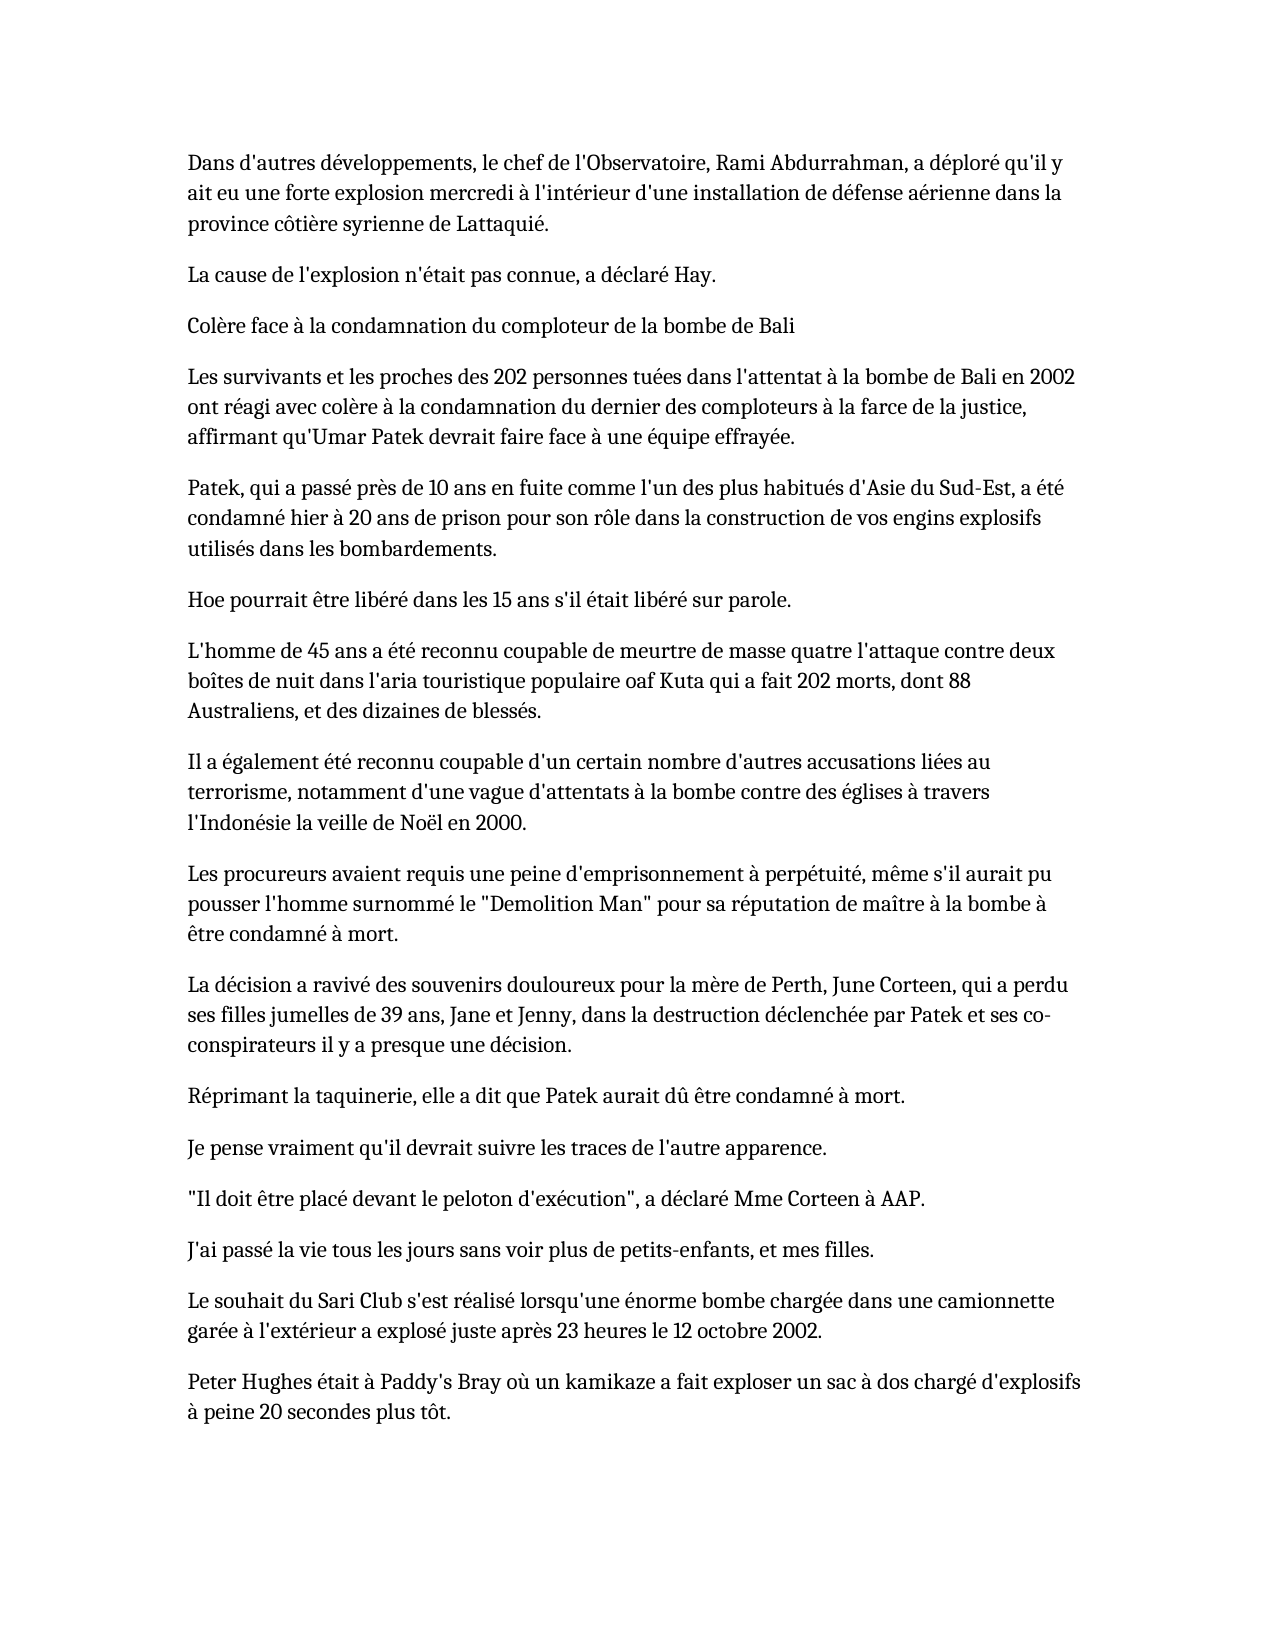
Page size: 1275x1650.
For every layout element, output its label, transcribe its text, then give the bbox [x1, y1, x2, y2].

text Peter Hughes était à Paddy's Bray où un kamikaze a fait exploser un sac à dos chargé d'explosifs à peine 20 secondes plus tôt. [187, 1369, 1087, 1425]
text L'homme de 45 ans a été reconnu coupable de meurtre de masse quatre l'attaque contre deux boîtes de nuit dans l'aria touristique populaire oaf Kuta qui a fait 202 morts, dont 88 Australiens, et des dizaines de blessés. [187, 637, 1087, 724]
text La cause de l'explosion n'était pas connue, a déclaré Hay. [187, 261, 1087, 288]
text Patek, qui a passé près de 10 ans en fuite comme l'un des plus habitués d'Asie du Sud-Est, a été condamné hier à 20 ans de prison pour son rôle dans la construction de vos engins explosifs utilisés dans les bombardements. [187, 475, 1087, 562]
text La décision a ravivé des souvenirs douloureux pour la mère de Perth, June Corteen, qui a perdu ses filles jumelles de 39 ans, Jane et Jenny, dans la destruction déclenchée par Patek et ses co-conspirateurs il y a presque une décision. [187, 972, 1087, 1059]
text J'ai passé la vie tous les jours sans voir plus de petits-enfants, et mes filles. [187, 1236, 1087, 1263]
text Dans d'autres développements, le chef de l'Observatoire, Rami Abdurrahman, a déploré qu'il y ait eu une forte explosion mercredi à l'intérieur d'une installation de défense aérienne dans la province côtière syrienne de Lattaquié. [187, 150, 1087, 237]
text "Il doit être placé devant le peloton d'exécution", a déclaré Mme Corteen à AAP. [187, 1185, 1087, 1212]
text Hoe pourrait être libéré dans les 15 ans s'il était libéré sur parole. [187, 586, 1087, 613]
text Réprimant la taquinerie, elle a dit que Patek aurait dû être condamné à mort. [187, 1083, 1087, 1110]
text Les survivants et les proches des 202 personnes tuées dans l'attentat à la bombe de Bali en 2002 ont réagi avec colère à la condamnation du dernier des comploteurs à la farce de la justice, affirmant qu'Umar Patek devrait faire face à une équipe effrayée. [187, 363, 1087, 450]
text Le souhait du Sari Club s'est réalisé lorsqu'une énorme bombe chargée dans une camionnette garée à l'extérieur a explosé juste après 23 heures le 12 octobre 2002. [187, 1287, 1087, 1344]
text Les procureurs avaient requis une peine d'emprisonnement à perpétuité, même s'il aurait pu pousser l'homme surnommé le "Demolition Man" pour sa réputation de maître à la bombe à être condamné à mort. [187, 860, 1087, 947]
text Je pense vraiment qu'il devrait suivre les traces de l'autre apparence. [187, 1134, 1087, 1161]
text Colère face à la condamnation du comploteur de la bombe de Bali [187, 312, 1087, 339]
text Il a également été reconnu coupable d'un certain nombre d'autres accusations liées au terrorisme, notamment d'une vague d'attentats à la bombe contre des églises à travers l'Indonésie la veille de Noël en 2000. [187, 749, 1087, 836]
